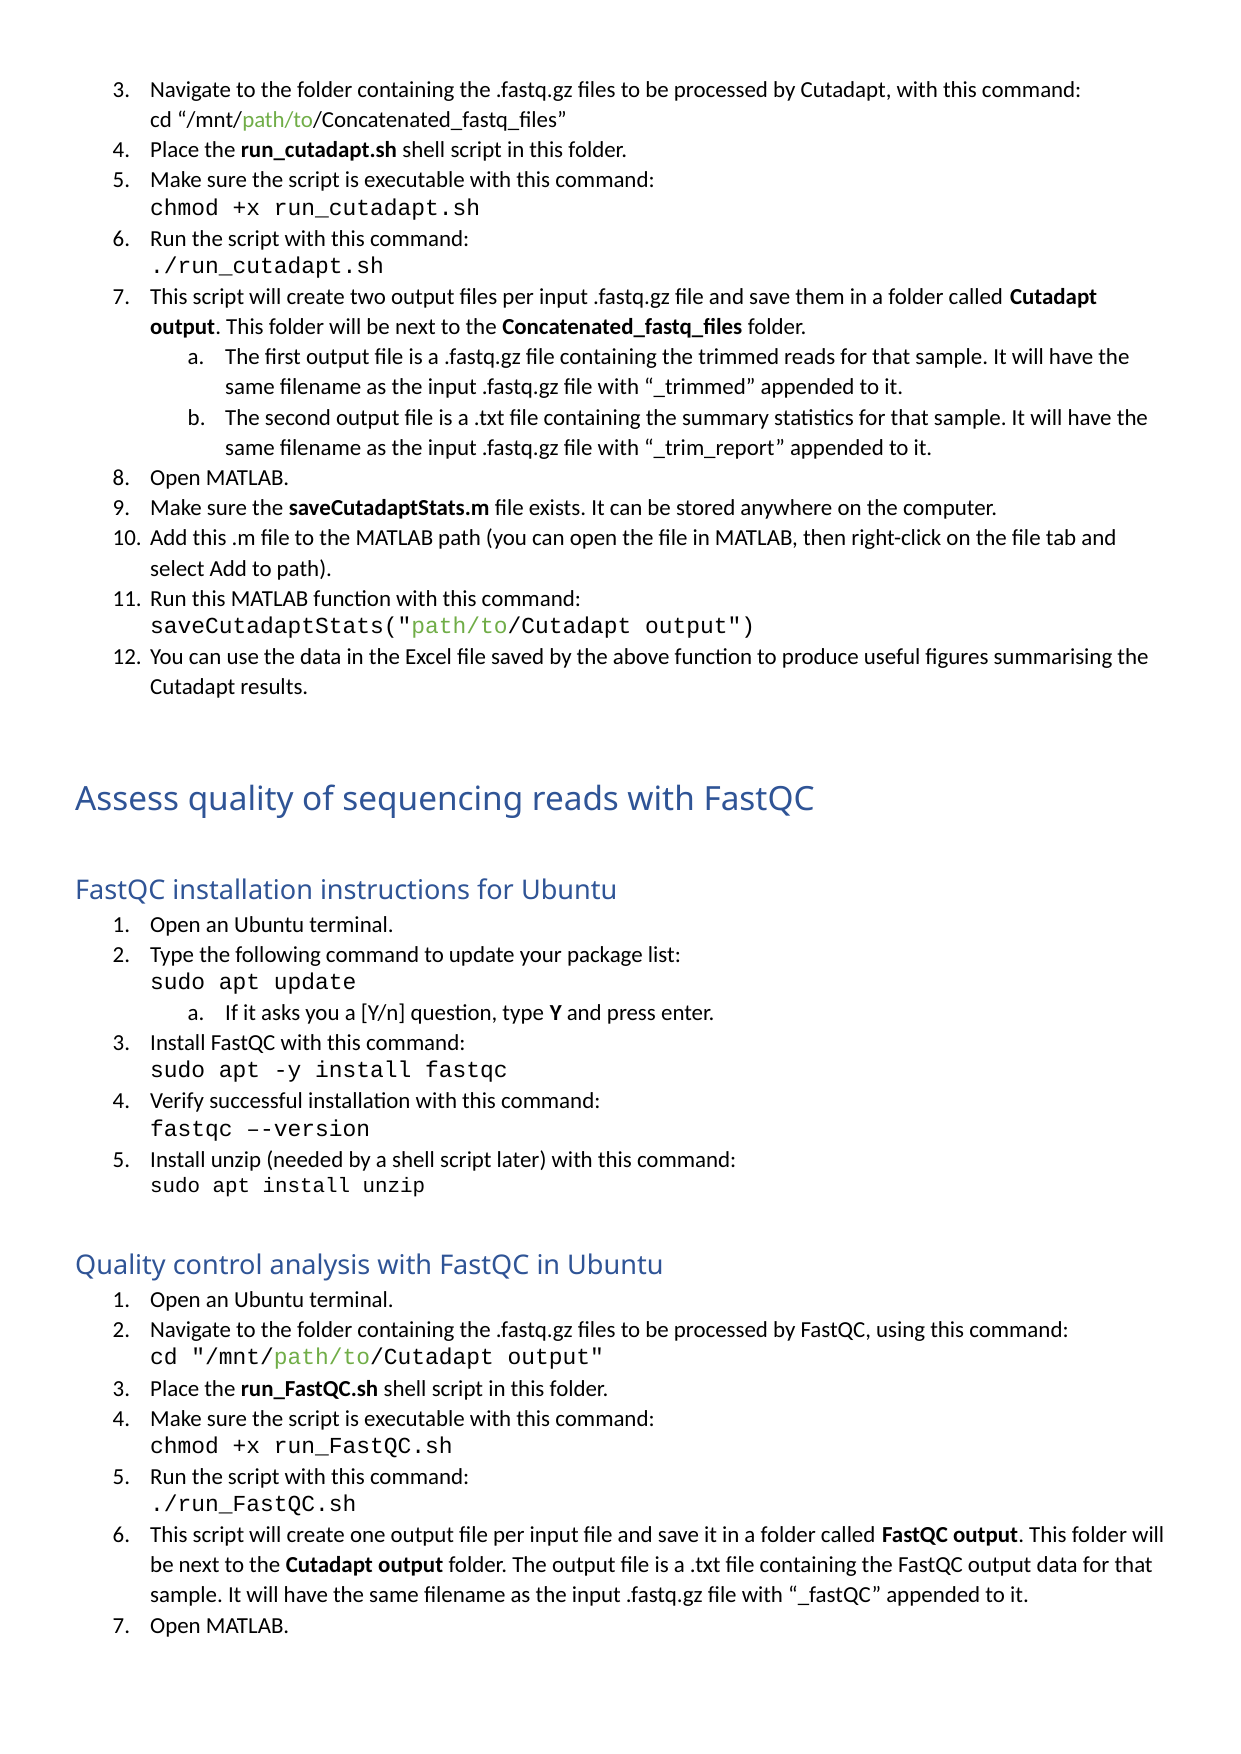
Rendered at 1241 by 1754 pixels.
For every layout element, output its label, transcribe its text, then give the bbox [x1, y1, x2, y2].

list Open an Ubuntu terminal. [112, 910, 1165, 938]
list If it asks you a [Y/n] question, type Y and press enter. [187, 998, 1165, 1026]
list Make sure the script is executable with this command: [112, 166, 1165, 194]
list cd “/mnt/path/to/Concatenated_fastq_files” [150, 105, 1165, 133]
list Type the following command to update your package list: [112, 940, 1165, 968]
list Make sure the script is executable with this command: [112, 1404, 1165, 1432]
list Navigate to the folder containing the .fastq.gz files to be processed by Cutadapt, with this command: [112, 75, 1165, 103]
list Install FastQC with this command: [112, 1028, 1165, 1057]
list chmod +x run_FastQC.sh [150, 1434, 1165, 1460]
list This script will create two output files per input .fastq.gz file and save them in a folder called Cutadapt output. This folder will be next to the Concatenated_fastq_files folder. [112, 282, 1165, 340]
list sudo apt -y install fastqc [150, 1059, 1165, 1085]
list Run this MATLAB function with this command: [112, 584, 1165, 612]
list sudo apt install unzip [150, 1175, 1165, 1199]
subtitle Quality control analysis with FastQC in Ubuntu [75, 1246, 1165, 1282]
list Open MATLAB. [112, 463, 1165, 491]
list Verify successful installation with this command: [112, 1087, 1165, 1115]
list fastqc –-version [150, 1117, 1165, 1143]
list Place the run_cutadapt.sh shell script in this folder. [112, 135, 1165, 163]
list saveCutadaptStats("path/to/Cutadapt output") [150, 614, 1165, 640]
list The second output file is a .txt file containing the summary statistics for that sample. It will have the same filename as the input .fastq.gz file with “_trim_report” appended to it. [187, 403, 1165, 461]
list You can use the data in the Excel file saved by the above function to produce useful figures summarising the Cutadapt results. [112, 642, 1165, 700]
list sudo apt update [150, 970, 1165, 996]
list Place the run_FastQC.sh shell script in this folder. [112, 1374, 1165, 1402]
list This script will create one output file per input file and save it in a folder called FastQC output. This folder will be next to the Cutadapt output folder. The output file is a .txt file containing the FastQC output data for that sample. It will have the same filename as the input .fastq.gz file with “_fastQC” appended to it. [112, 1520, 1165, 1608]
list Add this .m file to the MATLAB path (you can open the file in MATLAB, then right-click on the file tab and select Add to path). [112, 523, 1165, 582]
list Open an Ubuntu terminal. [112, 1285, 1165, 1313]
list cd "/mnt/path/to/Cutadapt output" [150, 1346, 1165, 1372]
list chmod +x run_cutadapt.sh [150, 196, 1165, 222]
list Navigate to the folder containing the .fastq.gz files to be processed by FastQC, using this command: [112, 1316, 1165, 1343]
subtitle Assess quality of sequencing reads with FastQC [75, 774, 1165, 820]
list Run the script with this command: [112, 1462, 1165, 1490]
list Install unzip (needed by a shell script later) with this command: [112, 1145, 1165, 1173]
list ./run_FastQC.sh [150, 1492, 1165, 1518]
list The first output file is a .fastq.gz file containing the trimmed reads for that sample. It will have the same filename as the input .fastq.gz file with “_trimmed” appended to it. [187, 342, 1165, 401]
list ./run_cutadapt.sh [150, 254, 1165, 280]
list Open MATLAB. [112, 1611, 1165, 1639]
list Run the script with this command: [112, 224, 1165, 252]
list Make sure the saveCutadaptStats.m file exists. It can be stored anywhere on the computer. [112, 493, 1165, 521]
subtitle FastQC installation instructions for Ubuntu [75, 870, 1165, 907]
